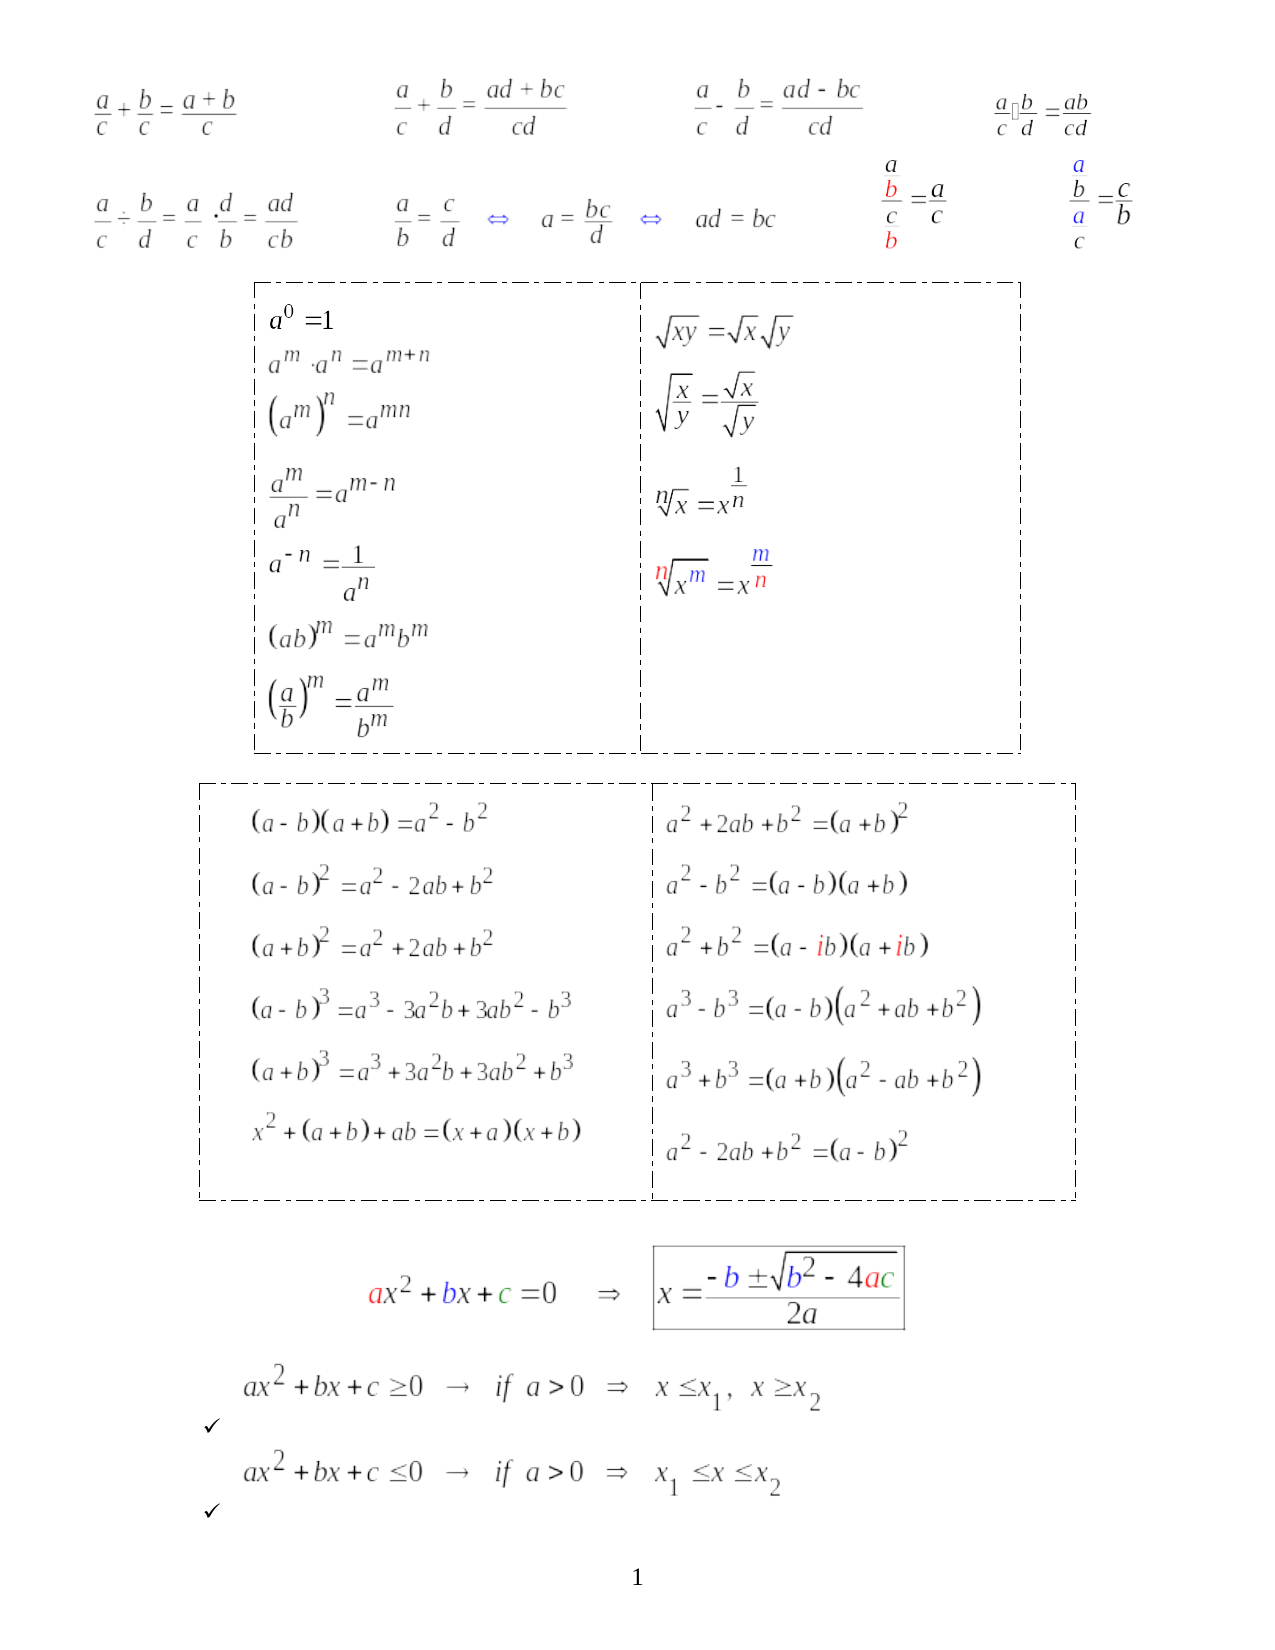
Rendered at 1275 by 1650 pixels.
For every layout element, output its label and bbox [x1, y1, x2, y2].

table_header [653, 783, 1076, 1199]
table_header [641, 282, 1021, 753]
table_header [200, 783, 652, 1199]
table_header [254, 282, 641, 753]
